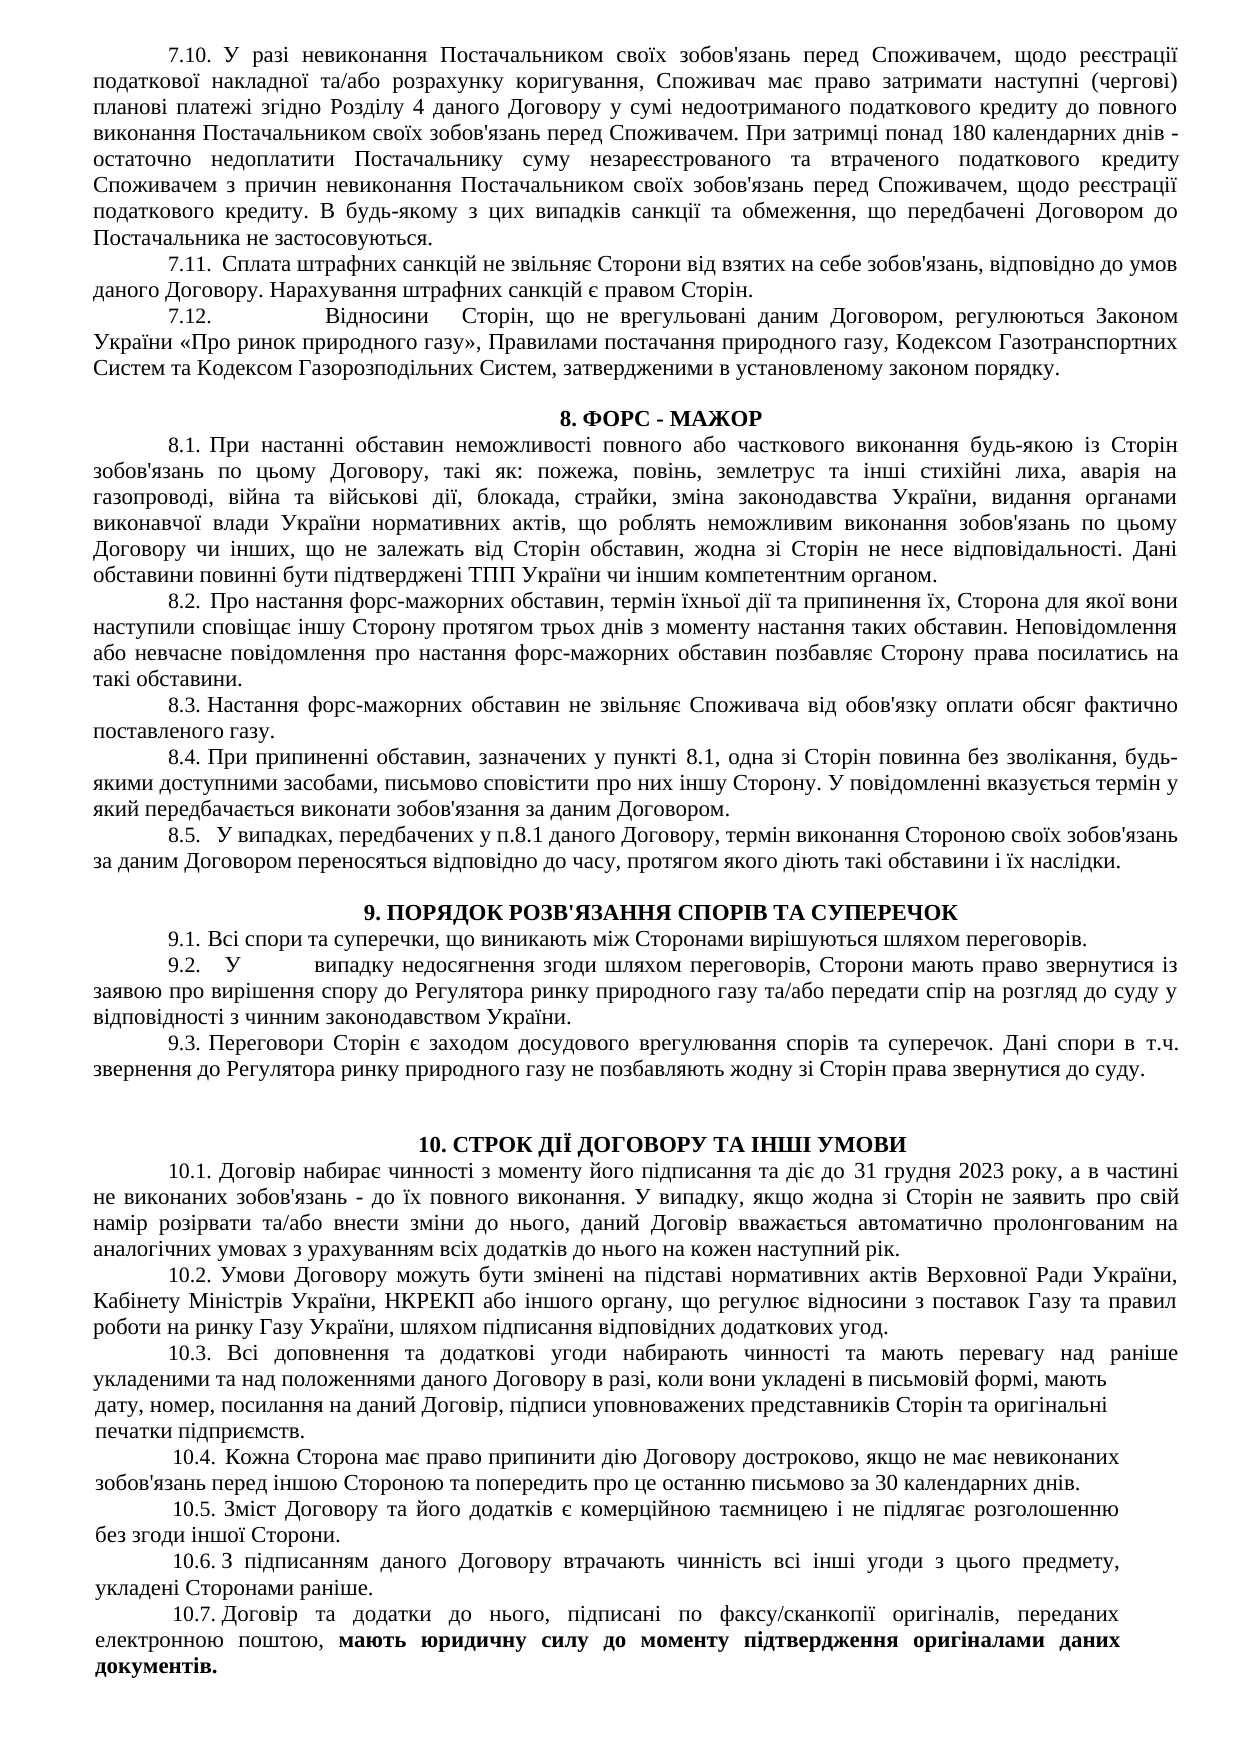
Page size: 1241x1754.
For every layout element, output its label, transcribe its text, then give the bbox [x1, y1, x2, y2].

list Кожна Сторона має право припинити дію Договору достроково, якщо не має невиконаних зобов'язань перед іншою Стороною та попередить про це останню письмово за 30 календарних днів. [95, 1444, 1121, 1496]
list Зміст Договору та його додатків є комерційною таємницею і не підлягає розголошенню без згоди іншої Сторони. [95, 1496, 1121, 1548]
list У випадках, передбачених у п.8.1 даного Договору, термін виконання Стороною своїх зобов'язань за даним Договором переносяться відповідно до часу, протягом якого діють такі обставини і їх наслідки. [93, 822, 1179, 874]
list Про настання форс-мажорних обставин, термін їхньої дії та припинення їх, Сторона для якої вони наступили сповіщає іншу Сторону протягом трьох днів з моменту настання таких обставин. Неповідомлення або невчасне повідомлення про настання форс-мажорних обставин позбавляє Сторону права посилатись на такі обставини. [93, 588, 1179, 692]
text дату, номер, посилання на даний Договір, підписи уповноважених представників Сторін та оригінальні печатки підприємств. [95, 1392, 1121, 1444]
list Всі спори та суперечки, що виникають між Сторонами вирішуються шляхом переговорів. [93, 925, 1181, 951]
list У разі невиконання Постачальником своїх зобов'язань перед Споживачем, щодо реєстрації податкової накладної та/або розрахунку коригування, Споживач має право затримати наступні (чергові) планові платежі згідно Розділу 4 даного Договору у сумі недоотриманого податкового кредиту до повного виконання Постачальником своїх зобов'язань перед Споживачем. При затримці понад 180 календарних днів - остаточно недоплатити Постачальнику суму незареєстрованого та втраченого податкового кредиту Споживачем з причин невиконання Постачальником своїх зобов'язань перед Споживачем, щодо реєстрації податкового кредиту. В будь-якому з цих випадків санкції та обмеження, що передбачені Договором до Постачальника не застосовуються. [93, 42, 1179, 250]
list Переговори Сторін є заходом досудового врегулювання спорів та суперечок. Дані спори в т.ч. звернення до Регулятора ринку природного газу не позбавляють жодну зі Сторін права звернутися до суду. [93, 1029, 1179, 1081]
text 8. ФОРС - МАЖОР [559, 405, 1181, 431]
list З підписанням даного Договору втрачають чинність всі інші угоди з цього предмету, укладені Сторонами раніше. [95, 1548, 1121, 1600]
list У випадку недосягнення згоди шляхом переговорів, Сторони мають право звернутися із заявою про вирішення спору до Регулятора ринку природного газу та/або передати спір на розгляд до суду у відповідності з чинним законодавством України. [93, 951, 1179, 1029]
list Всі доповнення та додаткові угоди набирають чинності та мають перевагу над раніше укладеними та над положеннями даного Договору в разі, коли вони укладені в письмовій формі, мають [93, 1340, 1179, 1392]
list При настанні обставин неможливості повного або часткового виконання будь-якою із Сторін зобов'язань по цьому Договору, такі як: пожежа, повінь, землетрус та інші стихійні лиха, аварія на газопроводі, війна та військові дії, блокада, страйки, зміна законодавства України, видання органами виконавчої влади України нормативних актів, що роблять неможливим виконання зобов'язань по цьому Договору чи інших, що не залежать від Сторін обставин, жодна зі Сторін не несе відповідальності. Дані обставини повинні бути підтверджені ТПП України чи іншим компетентним органом. [93, 431, 1179, 588]
text 10. СТРОК ДІЇ ДОГОВОРУ ТА ІНШІ УМОВИ [418, 1131, 1181, 1157]
list Відносини Сторін, що не врегульовані даним Договором, регулюються Законом України «Про ринок природного газу», Правилами постачання природного газу, Кодексом Газотранспортних Систем та Кодексом Газорозподільних Систем, затвердженими в установленому законом порядку. [93, 302, 1179, 380]
list Сплата штрафних санкцій не звільняє Сторони від взятих на себе зобов'язань, відповідно до умов даного Договору. Нарахування штрафних санкцій є правом Сторін. [93, 250, 1179, 302]
list Умови Договору можуть бути змінені на підставі нормативних актів Верховної Ради України, Кабінету Міністрів України, НКРЕКП або іншого органу, що регулює відносини з поставок Газу та правил роботи на ринку Газу України, шляхом підписання відповідних додаткових угод. [93, 1262, 1179, 1340]
list При припиненні обставин, зазначених у пункті 8.1, одна зі Сторін повинна без зволікання, будь- якими доступними засобами, письмово сповістити про них іншу Сторону. У повідомленні вказується термін у який передбачається виконати зобов'язання за даним Договором. [93, 744, 1179, 822]
text 9. ПОРЯДОК РОЗВ'ЯЗАННЯ СПОРІВ ТА СУПЕРЕЧОК [364, 899, 1181, 925]
list Настання форс-мажорних обставин не звільняє Споживача від обов'язку оплати обсяг фактично поставленого газу. [93, 692, 1179, 744]
list Договір та додатки до нього, підписані по факсу/сканкопії оригіналів, переданих електронною поштою, мають юридичну силу до моменту підтвердження оригіналами даних документів. [95, 1600, 1121, 1678]
list Договір набирає чинності з моменту його підписання та діє до 31 грудня 2023 року, а в частині не виконаних зобов'язань - до їх повного виконання. У випадку, якщо жодна зі Сторін не заявить про свій намір розірвати та/або внести зміни до нього, даний Договір вважається автоматично пролонгованим на аналогічних умовах з урахуванням всіх додатків до нього на кожен наступний рік. [93, 1157, 1179, 1262]
